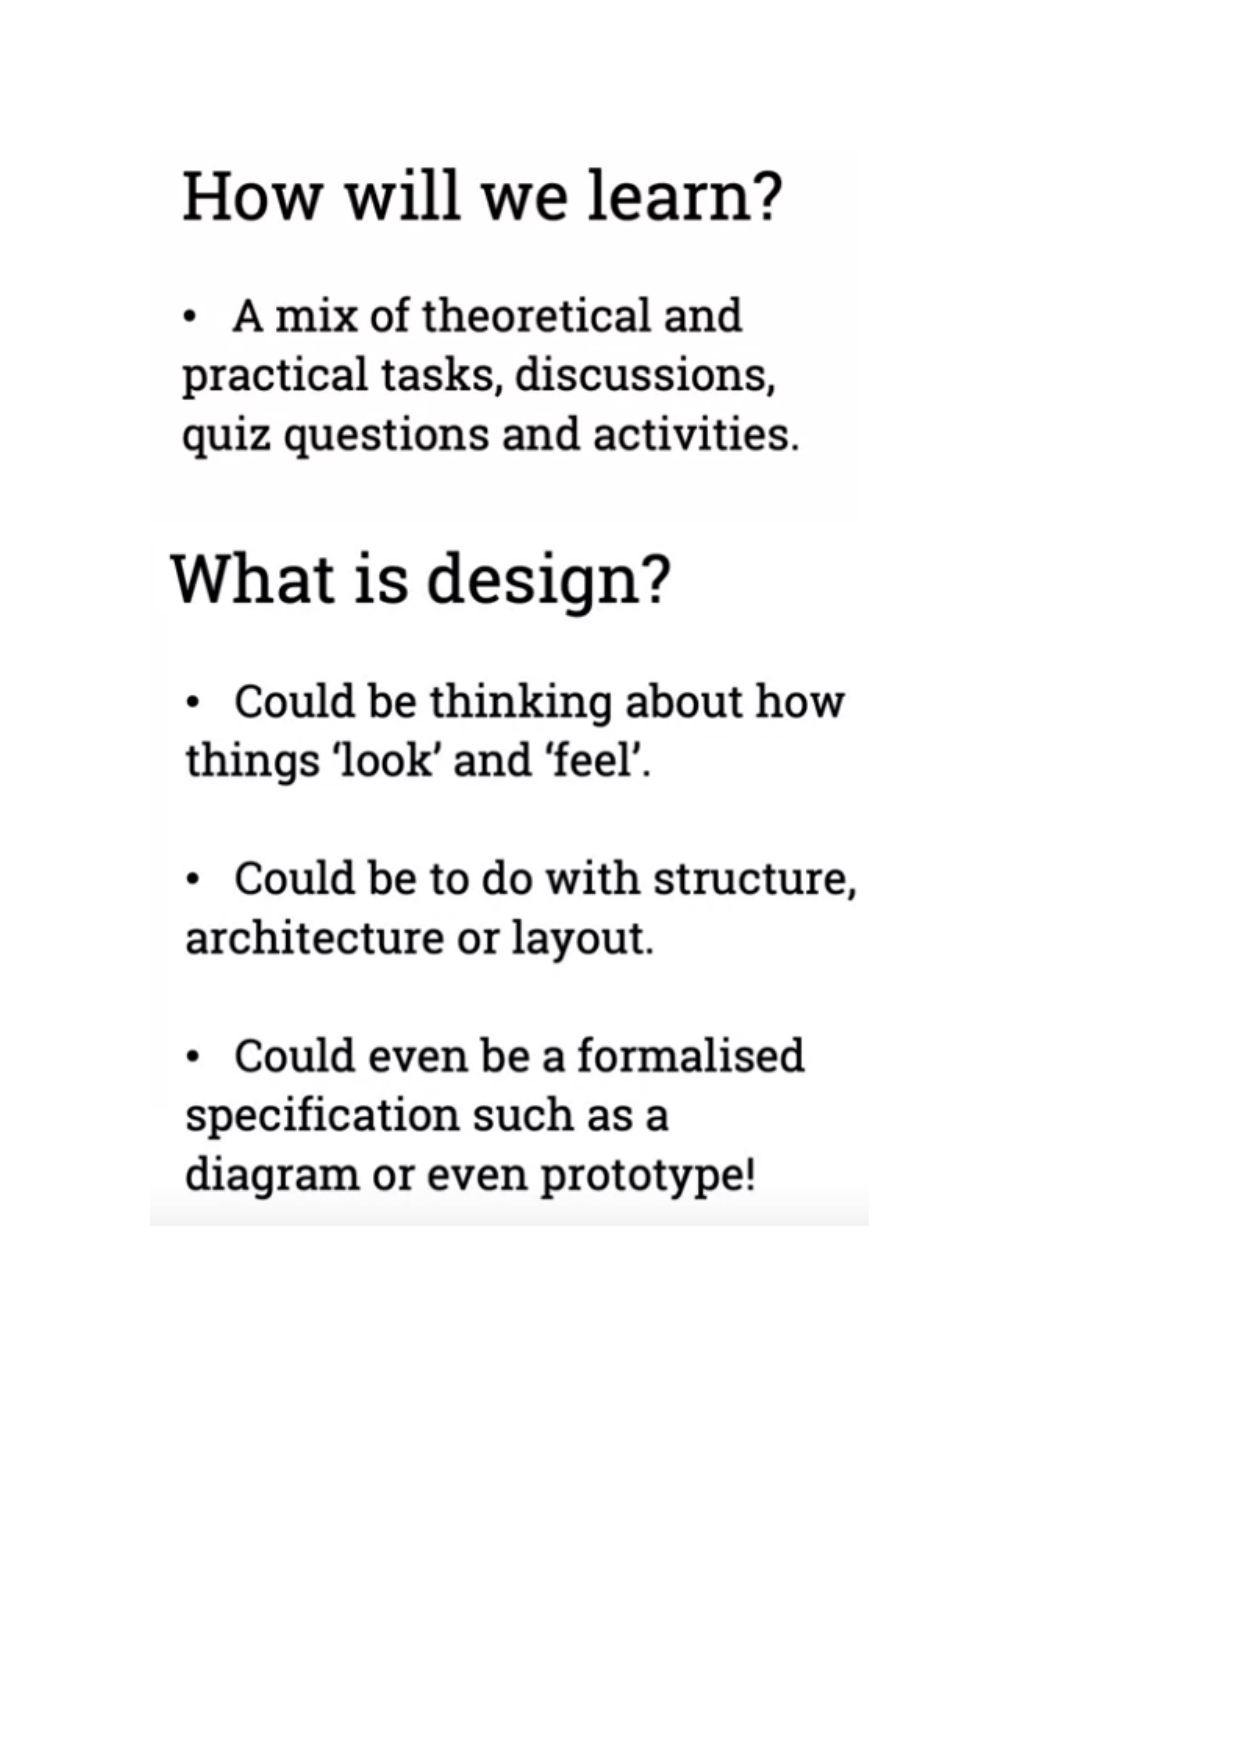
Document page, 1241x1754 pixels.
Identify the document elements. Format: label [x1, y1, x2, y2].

picture [150, 150, 858, 524]
picture [150, 542, 869, 1226]
